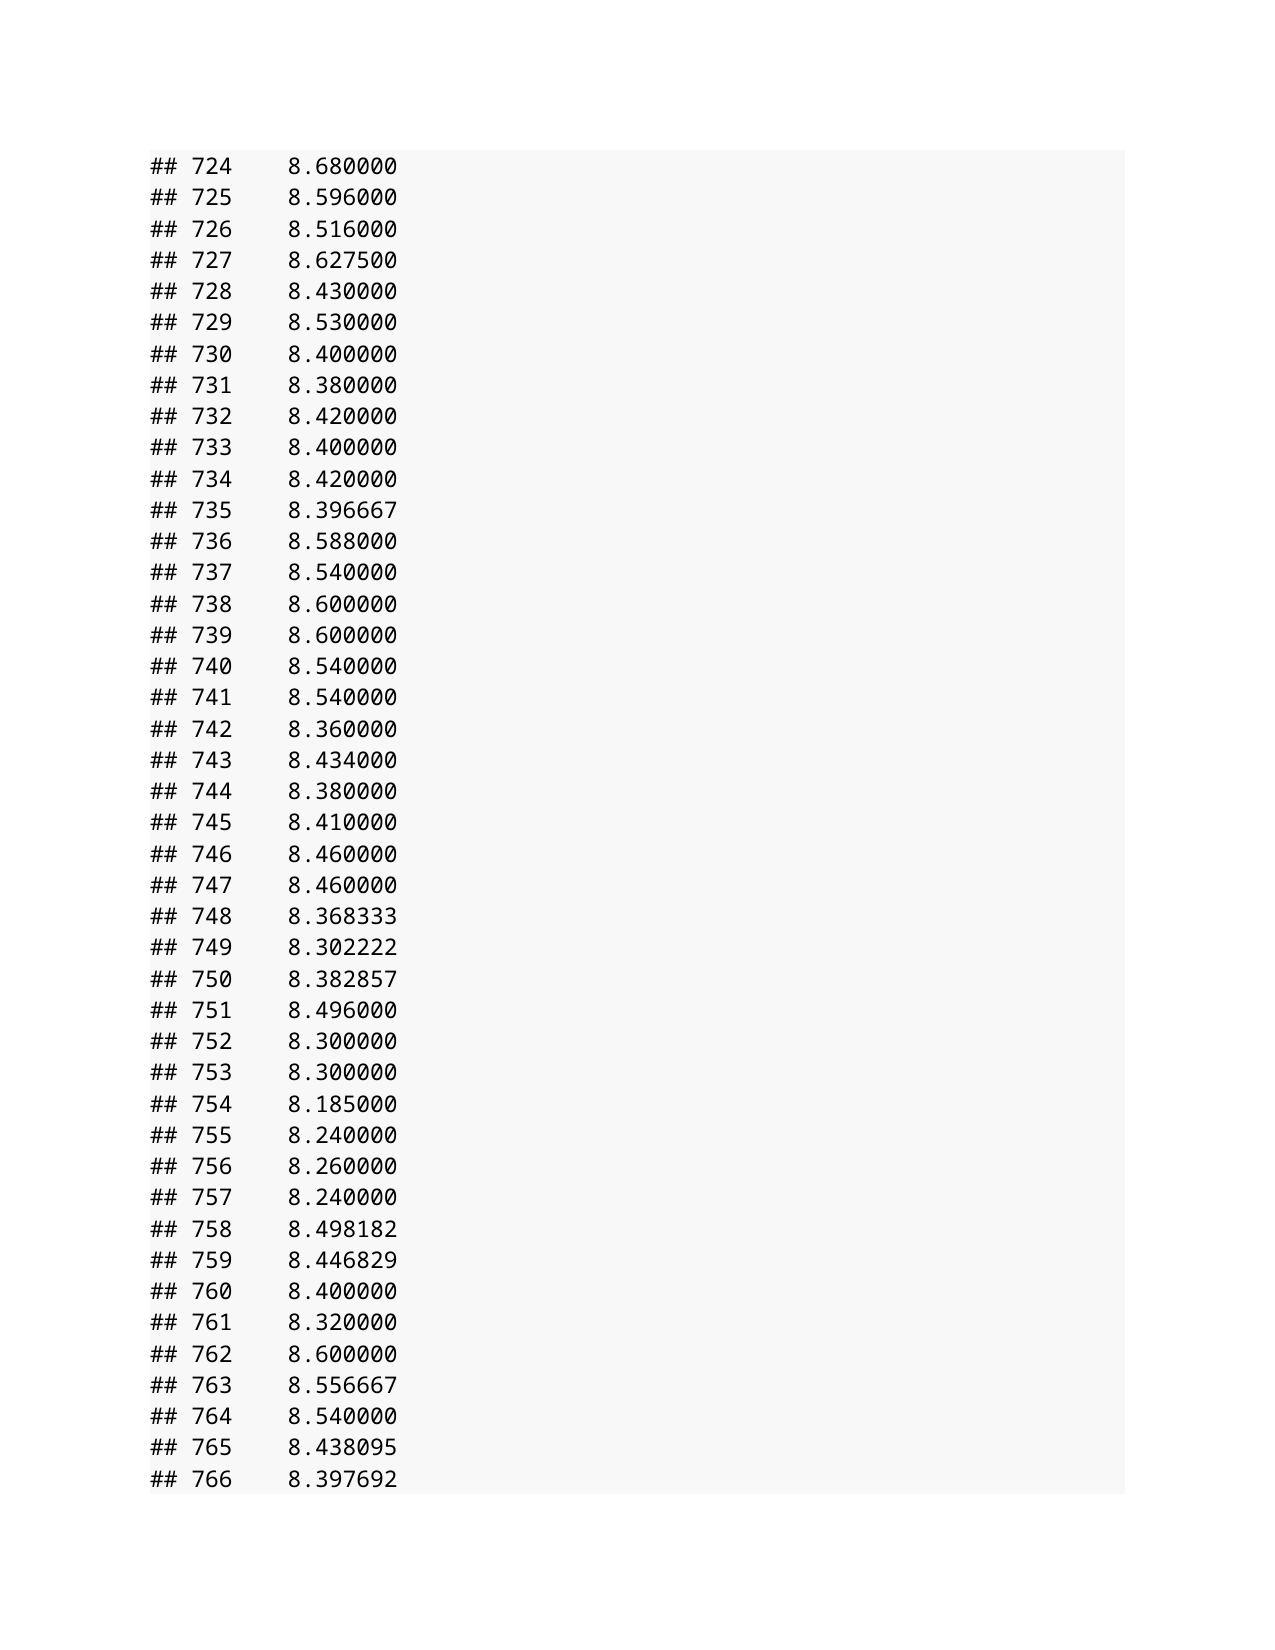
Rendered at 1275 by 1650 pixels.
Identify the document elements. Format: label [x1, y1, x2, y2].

text [150, 150, 1125, 1494]
